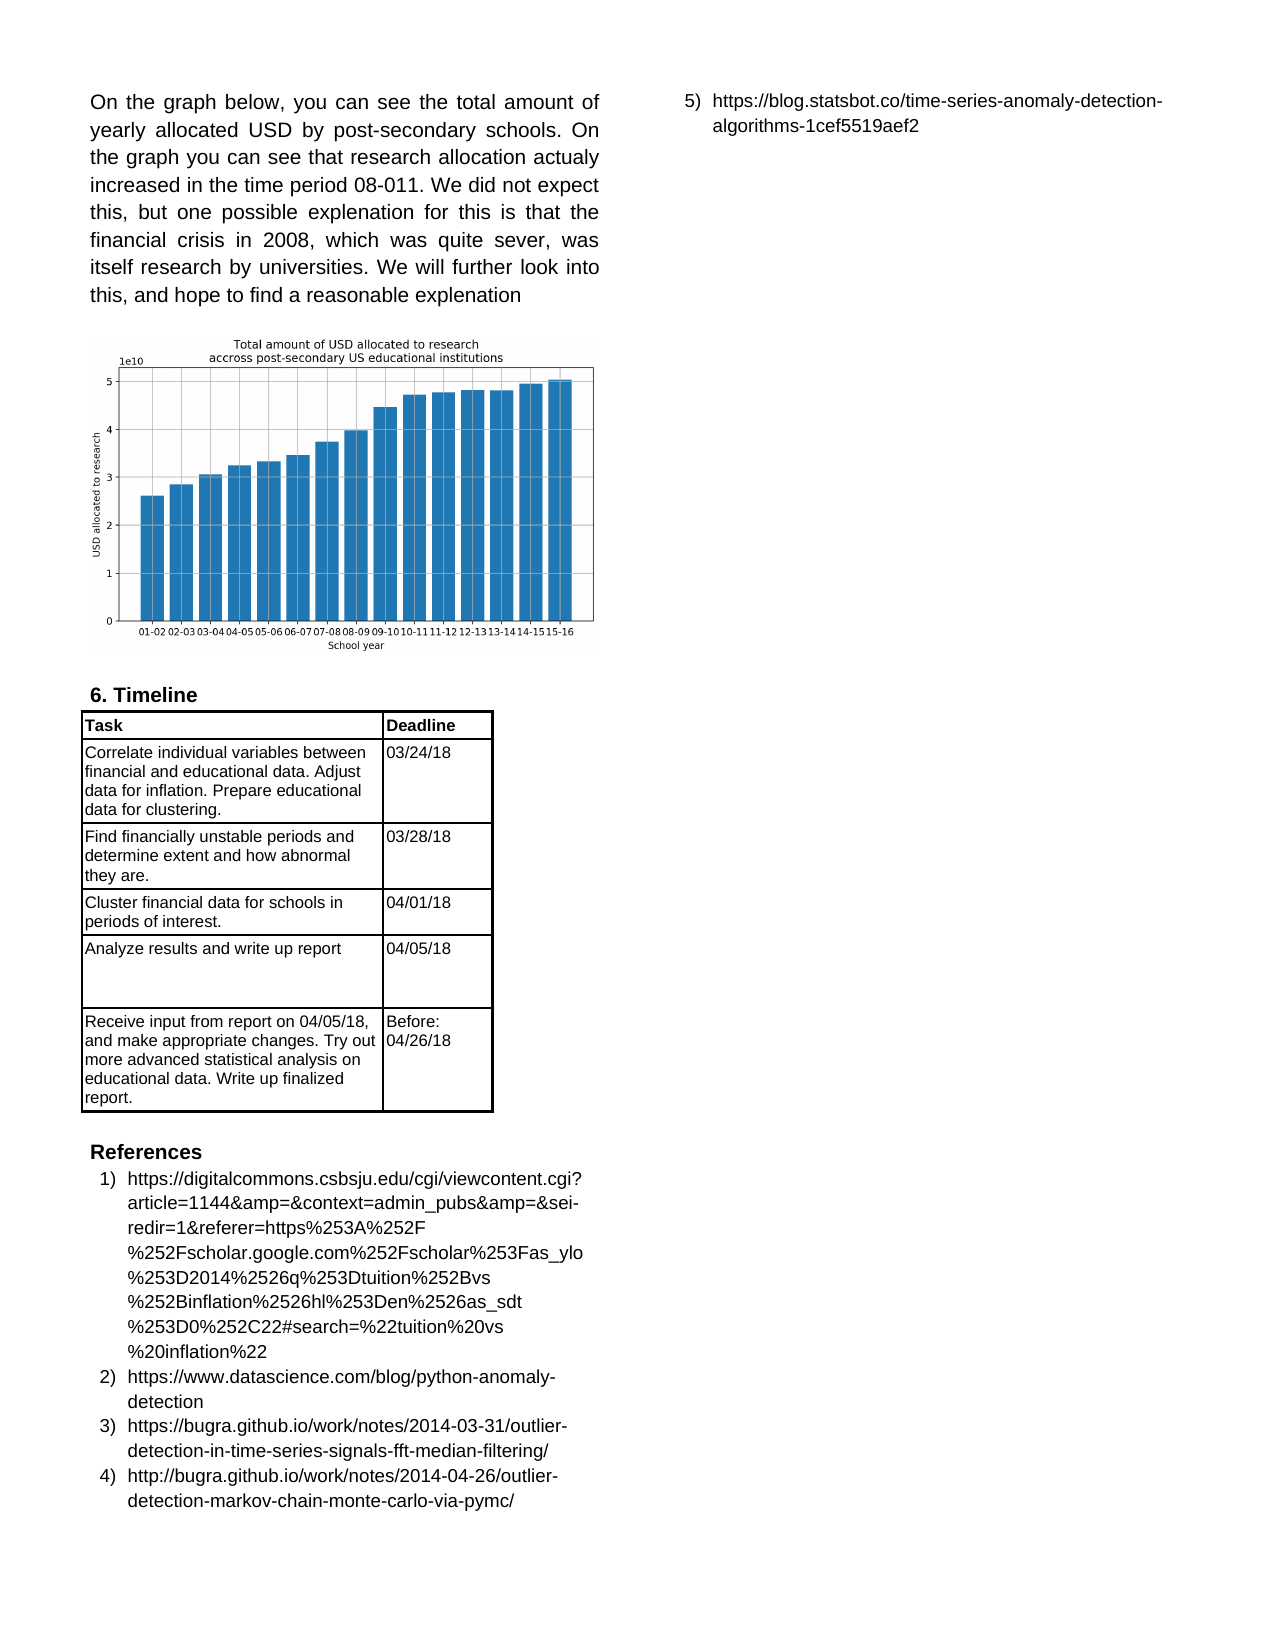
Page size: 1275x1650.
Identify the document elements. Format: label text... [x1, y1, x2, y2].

list https://www.datascience.com/blog/python-anomaly-detection [99, 1366, 600, 1412]
table_cell Analyze results and write up report [83, 936, 382, 1007]
list https://digitalcommons.csbsju.edu/cgi/viewcontent.cgi?article=1144&amp=&context=admin_pubs&amp=&sei-redir=1&referer=https%253A%252F%252Fscholar.google.com%252Fscholar%253Fas_ylo%253D2014%2526q%253Dtuition%252Bvs%252Binflation%2526hl%253Den%2526as_sdt%253D0%252C22#search=%22tuition%20vs%20inflation%22 [99, 1167, 600, 1362]
list http://bugra.github.io/work/notes/2014-04-26/outlier-detection-markov-chain-monte-carlo-via-pymc/ [99, 1465, 600, 1511]
text On the graph below, you can see the total amount of yearly allocated USD by post-secondary schools. On the graph you can see that research allocation actualy increased in the time period 08-011. We did not expect this, but one possible explenation for this is that the financial crisis in 2008, which was quite sever, was itself research by universities. We will further look into this, and hope to find a reasonable explenation [90, 90, 600, 306]
list https://blog.statsbot.co/time-series-anomaly-detection-algorithms-1cef5519aef2 [684, 90, 1185, 136]
list https://bugra.github.io/work/notes/2014-03-31/outlier-detection-in-time-series-signals-fft-median-filtering/ [99, 1415, 600, 1462]
table_cell Find financially unstable periods and determine extent and how abnormal they are. [83, 824, 382, 887]
text References [90, 1140, 600, 1164]
table_cell 03/24/18 [384, 740, 491, 822]
table_cell 04/05/18 [384, 936, 491, 1007]
table_cell Before: 04/26/18 [384, 1009, 491, 1110]
table_header Task [83, 713, 382, 737]
table_cell Correlate individual variables between financial and educational data. Adjust data for inflation. Prepare educational data for clustering. [83, 740, 382, 822]
table_header Deadline [384, 713, 491, 737]
table_cell Cluster financial data for schools in periods of interest. [83, 890, 382, 934]
table_cell 04/01/18 [384, 890, 491, 934]
text 6. Timeline [90, 683, 600, 707]
picture [90, 337, 596, 652]
table_cell 03/28/18 [384, 824, 491, 887]
table_cell Receive input from report on 04/05/18, and make appropriate changes. Try out more advanced statistical analysis on educational data. Write up finalized report. [83, 1009, 382, 1110]
